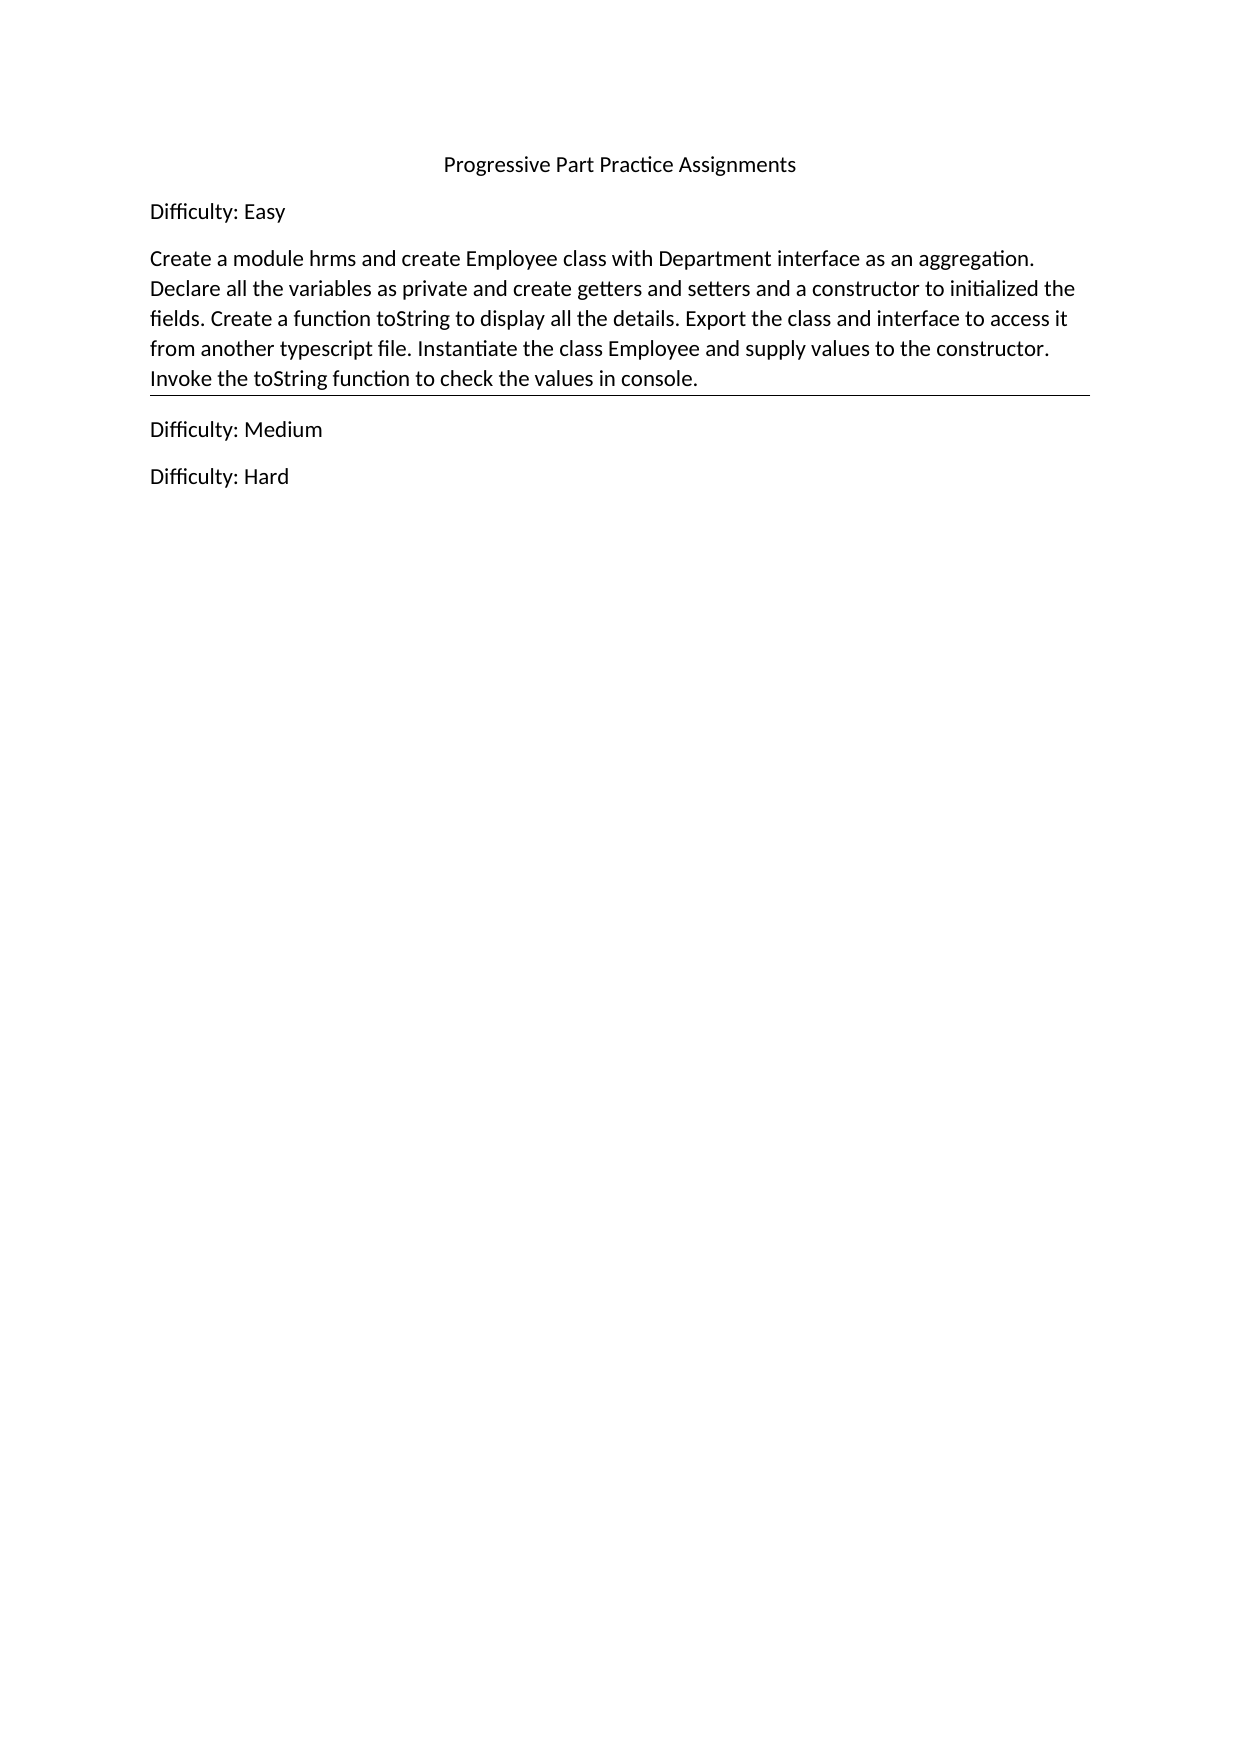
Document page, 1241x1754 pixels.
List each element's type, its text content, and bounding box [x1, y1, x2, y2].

text Difficulty: Easy [150, 197, 1090, 225]
text Progressive Part Practice Assignments [150, 150, 1090, 178]
text Difficulty: Medium [150, 415, 1090, 443]
text Create a module hrms and create Employee class with Department interface as an aggregation. Declare all the variables as private and create getters and setters and a constructor to initialized the fields. Create a function toString to display all the details. Export the class and interface to access it from another typescript file. Instantiate the class Employee and supply values to the constructor. Invoke the toString function to check the values in console. [150, 244, 1090, 395]
text Difficulty: Hard [150, 462, 1090, 490]
